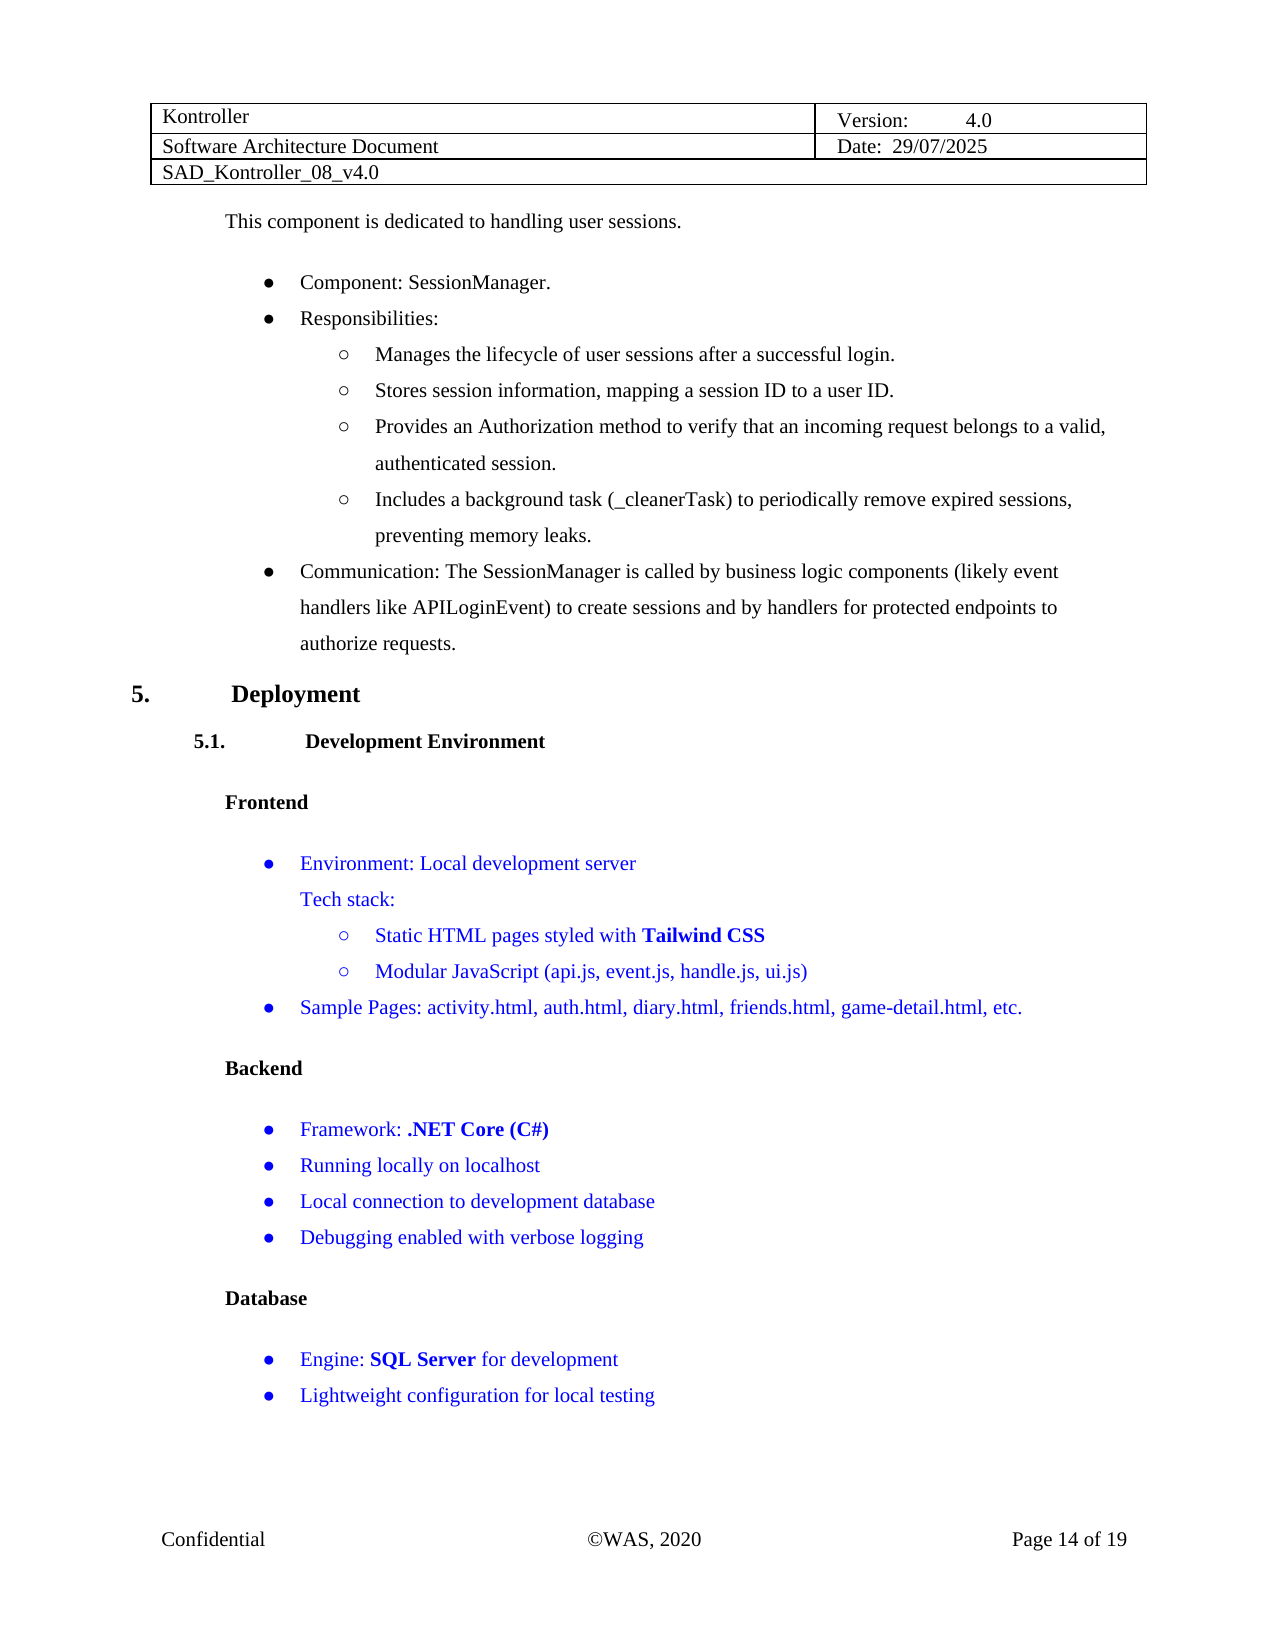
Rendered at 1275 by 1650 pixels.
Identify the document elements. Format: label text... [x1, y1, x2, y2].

text This component is dedicated to handling user sessions. [225, 209, 1125, 233]
text Database [225, 1286, 1125, 1310]
list Local connection to development database [262, 1189, 1125, 1213]
list Sample Pages: activity.html, auth.html, diary.html, friends.html, game-detail.html, etc. [262, 995, 1125, 1019]
list Modular JavaScript (api.js, event.js, handle.js, ui.js) [337, 959, 1125, 983]
list Component: SessionManager. [262, 270, 1125, 294]
list Manages the lifecycle of user sessions after a successful login. [337, 342, 1125, 366]
list Engine: SQL Server for development [262, 1347, 1125, 1371]
list Communication: The SessionManager is called by business logic components (likely event handlers like APILoginEvent) to create sessions and by handlers for protected endpoints to authorize requests. [262, 559, 1125, 655]
subtitle Deployment [150, 679, 1125, 708]
list Responsibilities: [262, 306, 1125, 330]
text Backend [225, 1056, 1125, 1080]
list Lightweight configuration for local testing [262, 1383, 1125, 1443]
list Framework: .NET Core (C#) [262, 1117, 1125, 1141]
list Stores session information, mapping a session ID to a user ID. [337, 378, 1125, 402]
list Debugging enabled with verbose logging [262, 1225, 1125, 1249]
subtitle Development Environment [225, 729, 1125, 753]
list Environment: Local development server Tech stack: [262, 851, 1125, 911]
text Frontend [225, 790, 1125, 814]
list Includes a background task (_cleanerTask) to periodically remove expired sessions, preventing memory leaks. [337, 487, 1125, 547]
list Static HTML pages styled with Tailwind CSS [337, 923, 1125, 947]
list Provides an Authorization method to verify that an incoming request belongs to a valid, authenticated session. [337, 414, 1125, 474]
list Running locally on localhost [262, 1153, 1125, 1177]
